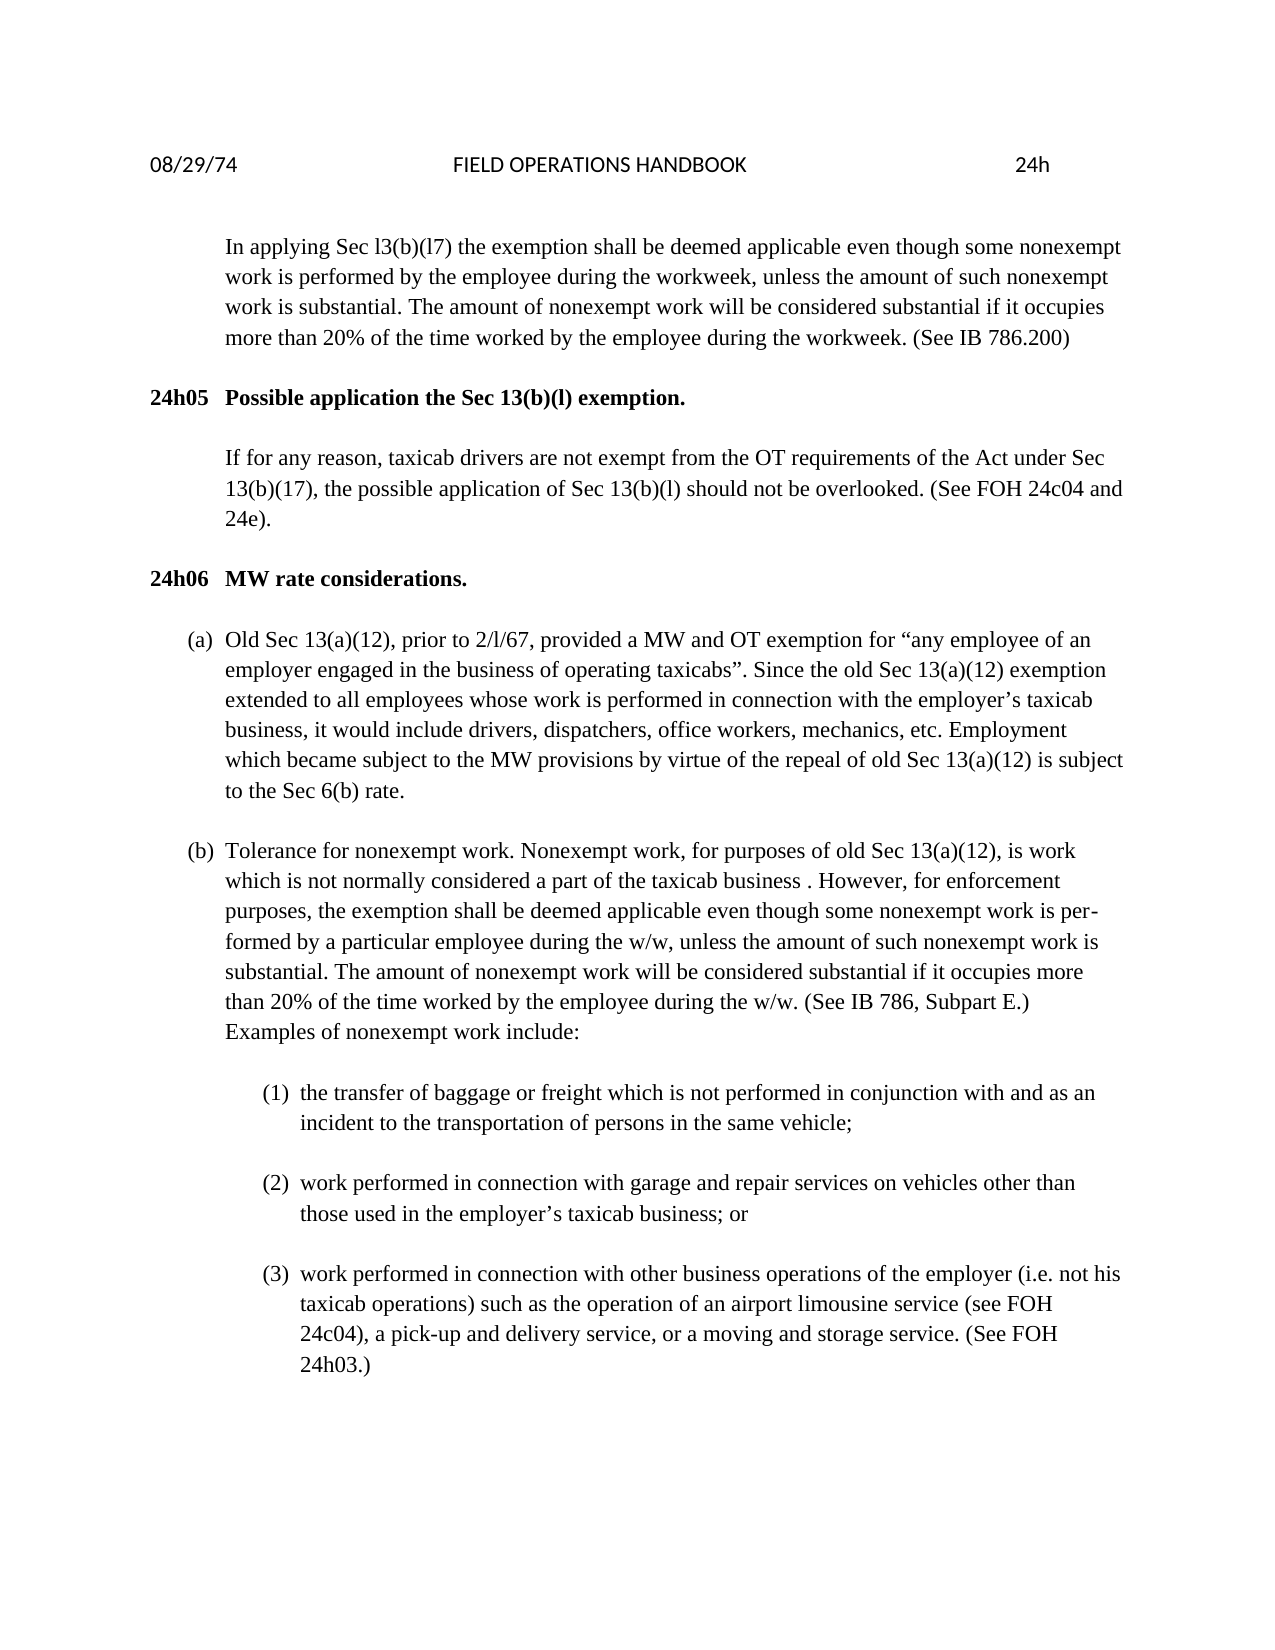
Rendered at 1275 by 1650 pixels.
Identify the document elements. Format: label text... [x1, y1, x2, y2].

subtitle 24h05 Possible application the Sec 13(b)(l) exemption. [150, 384, 1125, 410]
list the transfer of baggage or freight which is not performed in conjunction with and as an incident to the transportation of persons in the same vehicle; [262, 1079, 1125, 1135]
list In applying Sec l3(b)(l7) the exemption shall be deemed applicable even though some nonexempt work is performed by the employee during the workweek, unless the amount of such nonexempt work is substantial. The amount of nonexempt work will be considered substantial if it occupies more than 20% of the time worked by the employee during the workweek. (See IB 786.200) [225, 233, 1125, 350]
list Old Sec 13(a)(12), prior to 2/l/67, provided a MW and OT exemption for “any employee of an employer engaged in the business of operating taxicabs”. Since the old Sec 13(a)(12) exemption extended to all employees whose work is performed in connection with the employer’s taxicab business, it would include drivers, dispatchers, office workers, mechanics, etc. Employment which became subject to the MW provisions by virtue of the repeal of old Sec 13(a)(12) is subject to the Sec 6(b) rate. [187, 626, 1125, 803]
list work performed in connection with other business operations of the employer (i.e. not his taxicab operations) such as the operation of an airport limousine service (see FOH 24c04), a pick-up and delivery service, or a moving and storage service. (See FOH 24h03.) [262, 1260, 1125, 1377]
subtitle 24h06 MW rate considerations. [150, 565, 1125, 592]
list work performed in connection with garage and repair services on vehicles other than those used in the employer’s taxicab business; or [262, 1169, 1125, 1226]
list Tolerance for nonexempt work. Nonexempt work, for purposes of old Sec 13(a)(12), is work which is not normally considered a part of the taxicab business . However, for enforcement purposes, the exemption shall be deemed applicable even though some nonexempt work is performed by a particular employee during the w/w, unless the amount of such nonexempt work is substantial. The amount of nonexempt work will be considered substantial if it occupies more than 20% of the time worked by the employee during the w/w. (See IB 786, Subpart E.) Examples of nonexempt work include: [187, 837, 1125, 1045]
list If for any reason, taxicab drivers are not exempt from the OT requirements of the Act under Sec 13(b)(17), the possible application of Sec 13(b)(l) should not be overlooked. (See FOH 24c04 and 24e). [225, 444, 1125, 531]
